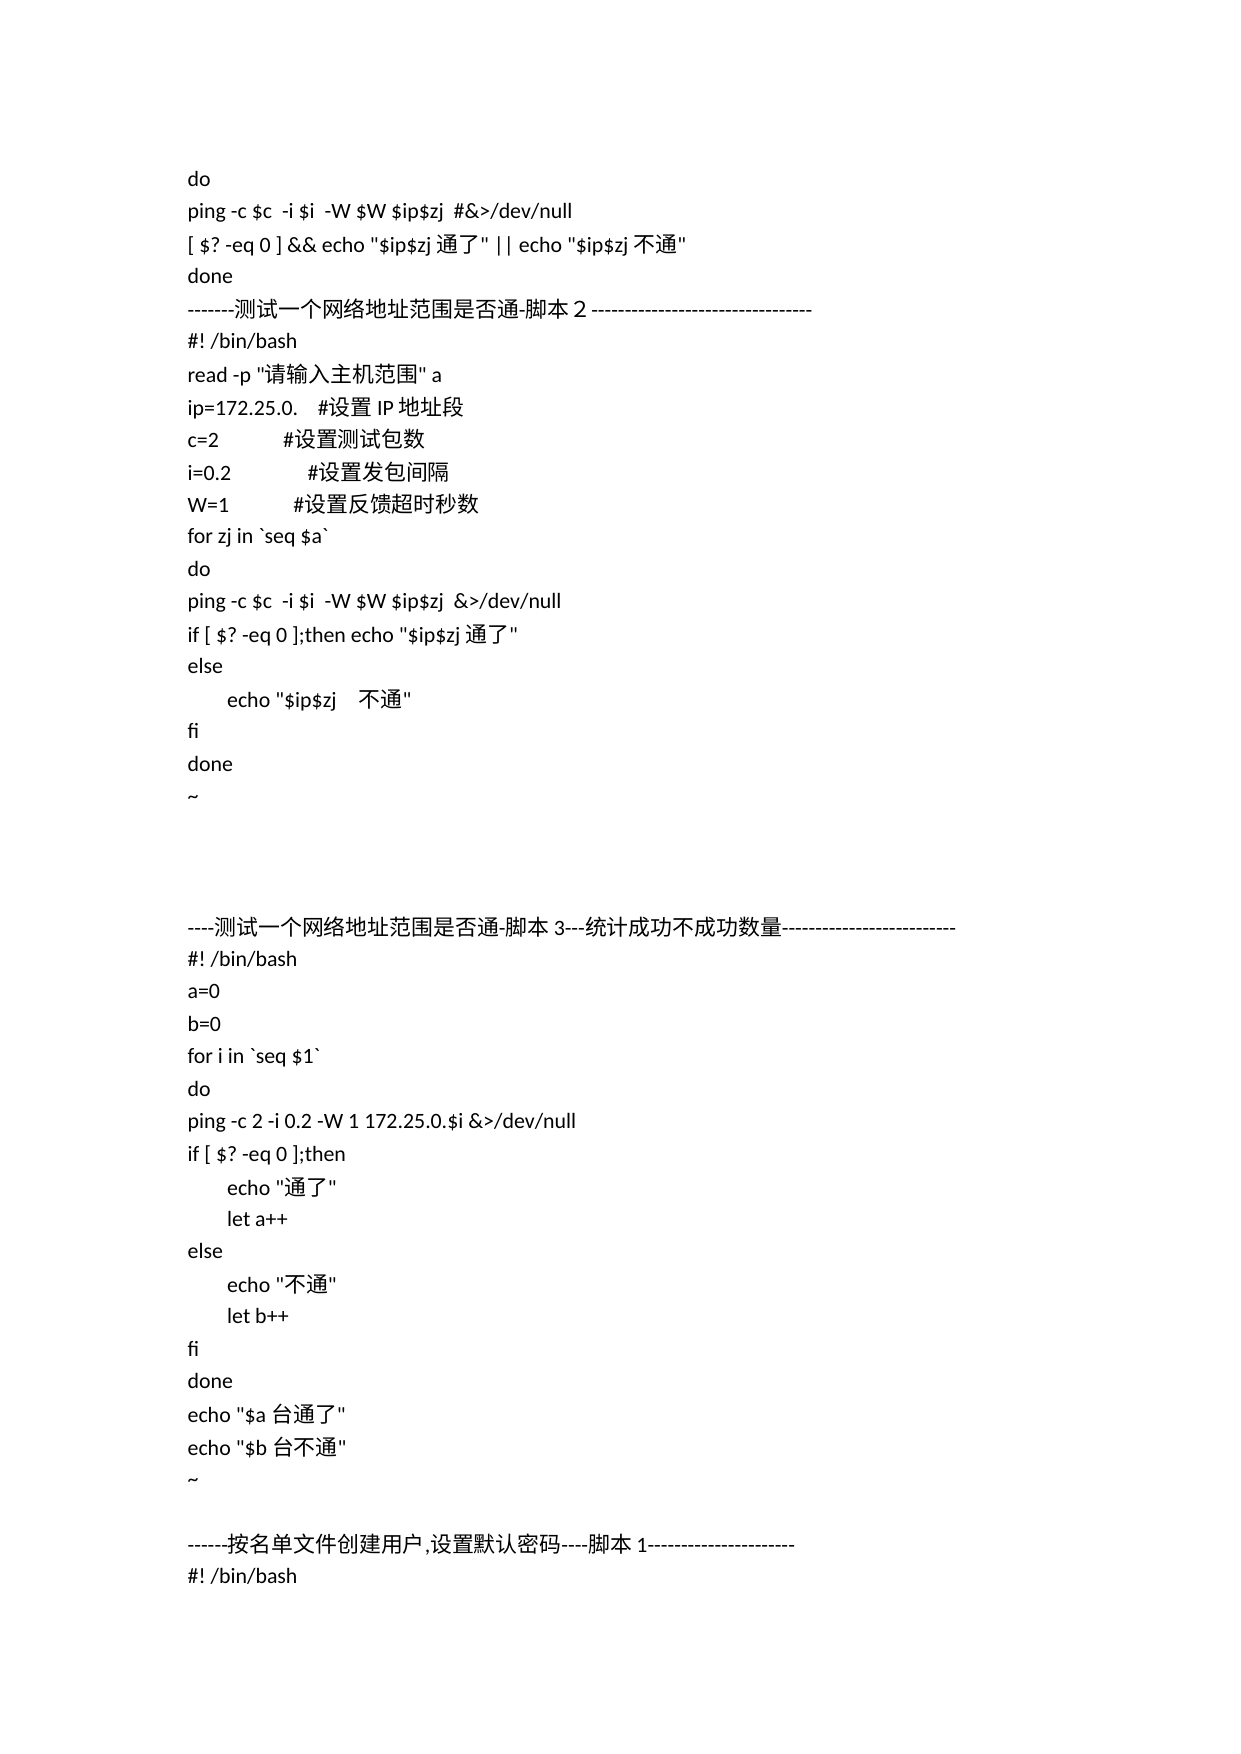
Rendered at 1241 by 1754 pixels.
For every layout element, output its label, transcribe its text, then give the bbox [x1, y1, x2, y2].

text for zj in `seq $a` [187, 519, 1053, 552]
text #! /bin/bash [187, 942, 1053, 974]
text ----测试一个网络地址范围是否通-脚本3---统计成功不成功数量-------------------------- [187, 909, 1053, 942]
text fi [187, 714, 1053, 747]
text ~ [187, 779, 1053, 812]
text echo "$ip$zj 不通" [187, 682, 1053, 714]
text ip=172.25.0. #设置IP地址段 [187, 389, 1053, 422]
text for i in `seq $1` [187, 1039, 1053, 1072]
text W=1 #设置反馈超时秒数 [187, 487, 1053, 519]
text ------按名单文件创建用户,设置默认密码----脚本1---------------------- [187, 1527, 1053, 1559]
text b=0 [187, 1007, 1053, 1039]
text else [187, 649, 1053, 682]
text if [ $? -eq 0 ];then [187, 1137, 1053, 1169]
text -------测试一个网络地址范围是否通-脚本２--------------------------------- [187, 292, 1053, 324]
text #! /bin/bash [187, 324, 1053, 357]
text ~ [187, 1462, 1053, 1494]
text echo "不通" [187, 1267, 1053, 1299]
text ping -c 2 -i 0.2 -W 1 172.25.0.$i &>/dev/null [187, 1104, 1053, 1137]
text let b++ [187, 1299, 1053, 1332]
text echo "$b 台不通" [187, 1429, 1053, 1462]
text done [187, 1364, 1053, 1397]
text let a++ [187, 1202, 1053, 1234]
text fi [187, 1332, 1053, 1364]
text echo "$a 台通了" [187, 1397, 1053, 1429]
text done [187, 747, 1053, 779]
text ping -c $c -i $i -W $W $ip$zj #&>/dev/null [187, 194, 1053, 227]
text i=0.2 #设置发包间隔 [187, 454, 1053, 487]
text done [187, 259, 1053, 292]
text a=0 [187, 974, 1053, 1007]
text c=2 #设置测试包数 [187, 422, 1053, 454]
text [ $? -eq 0 ] && echo "$ip$zj 通了" || echo "$ip$zj 不通" [187, 227, 1053, 259]
text do [187, 162, 1053, 194]
text ping -c $c -i $i -W $W $ip$zj &>/dev/null [187, 584, 1053, 617]
text if [ $? -eq 0 ];then echo "$ip$zj 通了" [187, 617, 1053, 649]
text echo "通了" [187, 1169, 1053, 1202]
text do [187, 1072, 1053, 1104]
text #! /bin/bash [187, 1559, 1053, 1592]
text read -p "请输入主机范围" a [187, 357, 1053, 389]
text do [187, 552, 1053, 584]
text else [187, 1234, 1053, 1267]
